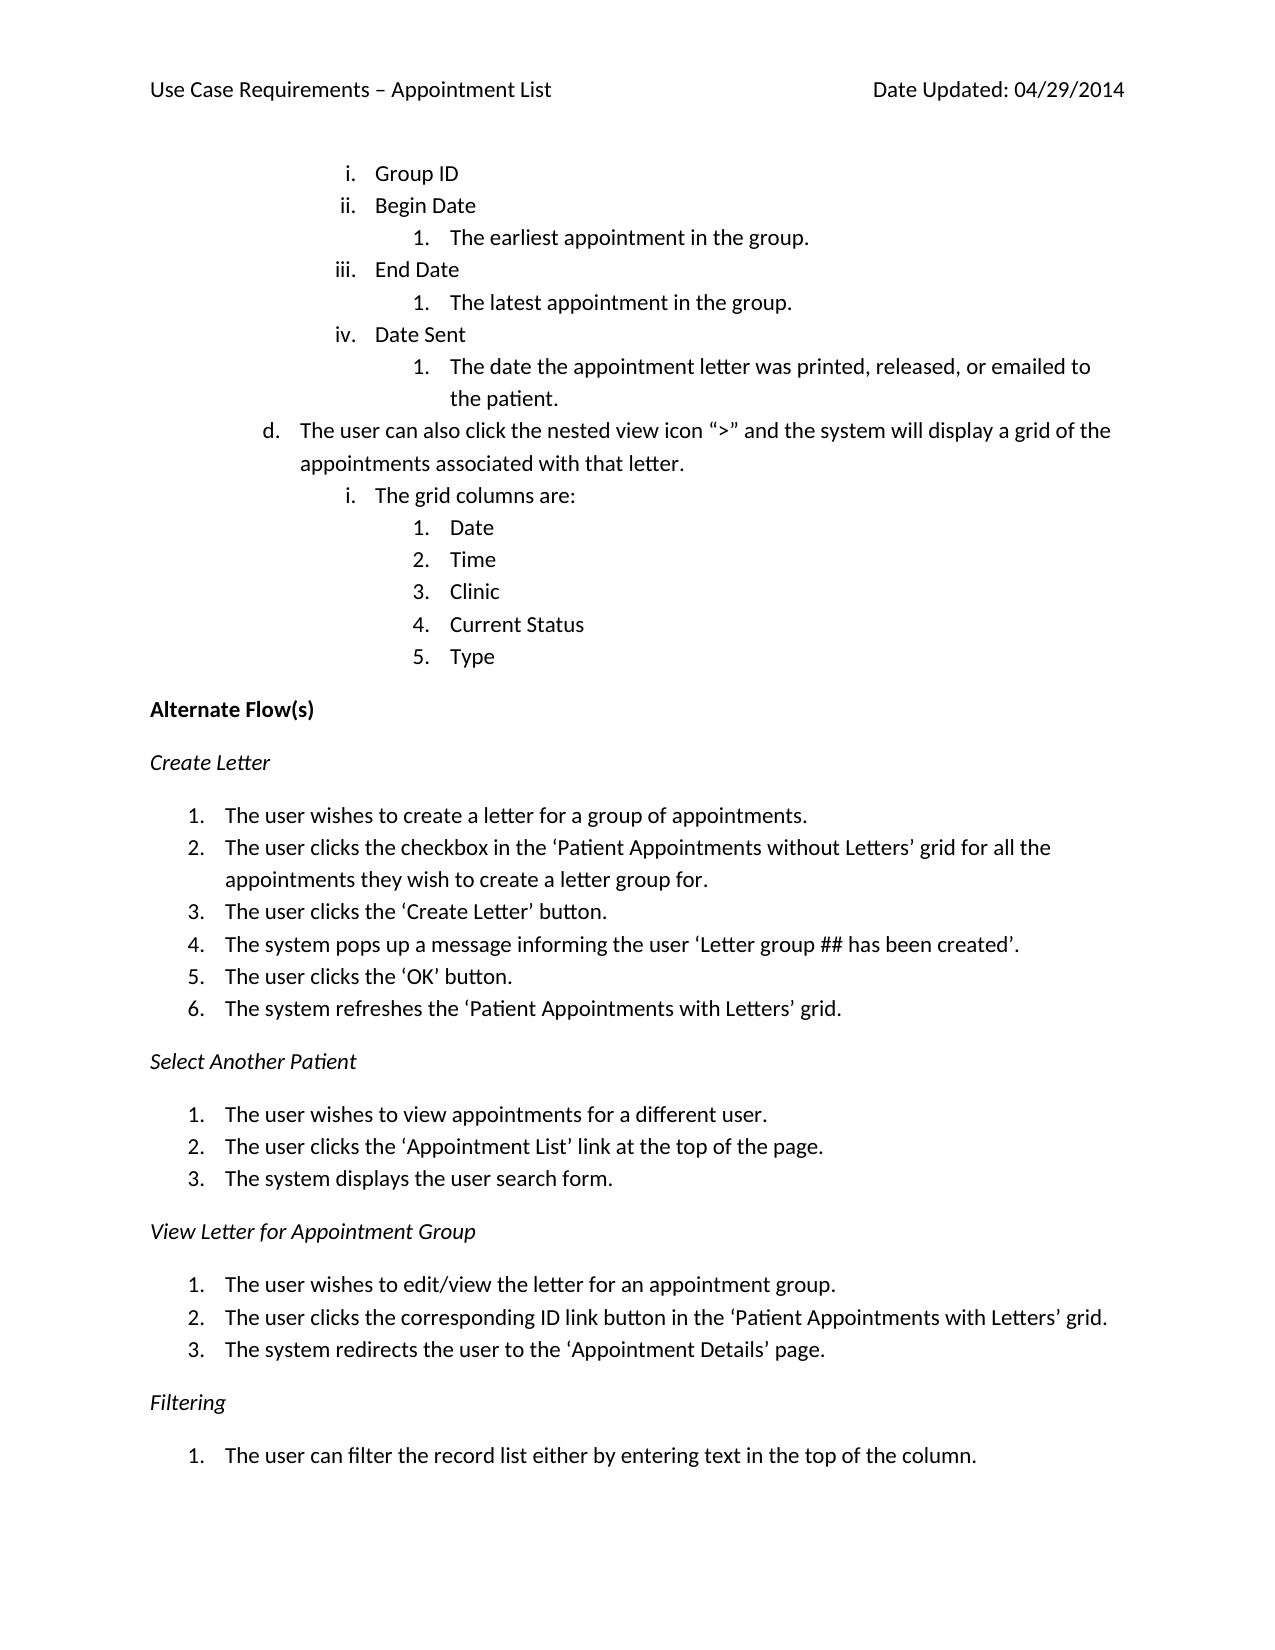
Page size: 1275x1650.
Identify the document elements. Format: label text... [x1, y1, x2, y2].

list Time [412, 545, 1125, 573]
list The grid columns are: [356, 481, 1125, 509]
list The date the appointment letter was printed, released, or emailed to the patient. [412, 352, 1125, 412]
list Group ID [356, 159, 1125, 187]
list The user wishes to edit/view the letter for an appointment group. [187, 1271, 1125, 1298]
list The system pops up a message informing the user ‘Letter group ## has been created’. [187, 930, 1125, 958]
list The user clicks the checkbox in the ‘Patient Appointments without Letters’ grid for all the appointments they wish to create a letter group for. [187, 833, 1125, 893]
list The user clicks the ‘Appointment List’ link at the top of the page. [187, 1132, 1125, 1160]
list The user clicks the ‘OK’ button. [187, 962, 1125, 990]
list Type [412, 642, 1125, 670]
list The user wishes to create a letter for a group of appointments. [187, 801, 1125, 829]
list Clinic [412, 577, 1125, 606]
list The system redirects the user to the ‘Appointment Details’ page. [187, 1335, 1125, 1363]
list Begin Date [356, 191, 1125, 219]
list The user clicks the ‘Create Letter’ button. [187, 897, 1125, 926]
text Create Letter [150, 748, 1125, 776]
list The user wishes to view appointments for a different user. [187, 1100, 1125, 1128]
text Select Another Patient [150, 1047, 1125, 1075]
list Date [412, 513, 1125, 541]
list The system refreshes the ‘Patient Appointments with Letters’ grid. [187, 994, 1125, 1022]
list The latest appointment in the group. [412, 288, 1125, 316]
list Current Status [412, 610, 1125, 638]
list The earliest appointment in the group. [412, 223, 1125, 251]
list The user can also click the nested view icon “>” and the system will display a grid of the appointments associated with that letter. [262, 417, 1125, 477]
list The system displays the user search form. [187, 1164, 1125, 1192]
list The user can filter the record list either by entering text in the top of the column. [187, 1441, 1125, 1469]
list Date Sent [356, 320, 1125, 348]
text Alternate Flow(s) [150, 695, 1125, 723]
text View Letter for Appointment Group [150, 1217, 1125, 1246]
text Filtering [150, 1388, 1125, 1416]
list End Date [356, 256, 1125, 284]
list The user clicks the corresponding ID link button in the ‘Patient Appointments with Letters’ grid. [187, 1303, 1125, 1331]
